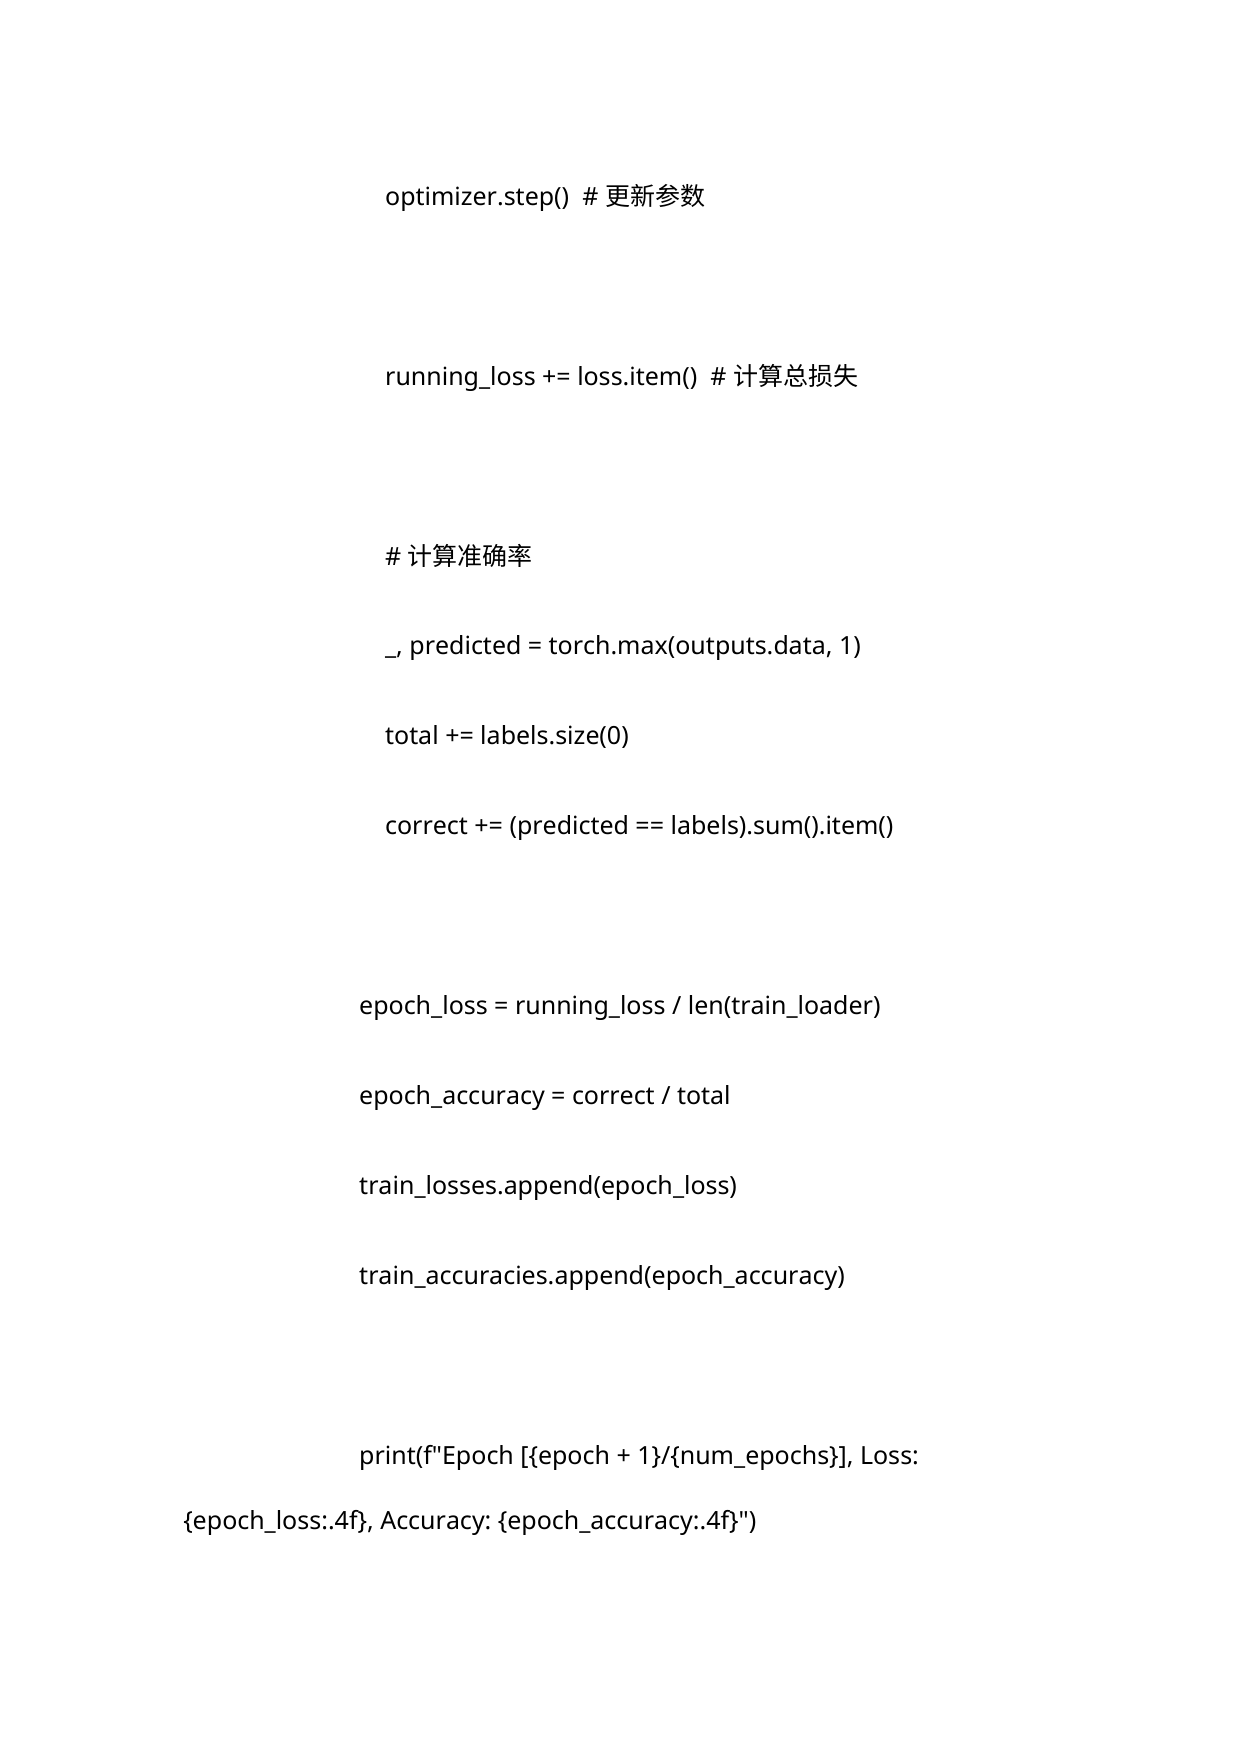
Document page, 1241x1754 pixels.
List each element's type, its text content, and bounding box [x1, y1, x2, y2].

subtitle optimizer.step() # 更新参数 [183, 162, 1057, 227]
subtitle running_loss += loss.item() # 计算总损失 [183, 342, 1057, 407]
subtitle epoch_accuracy = correct / total [183, 1062, 1057, 1127]
subtitle print(f"Epoch [{epoch + 1}/{num_epochs}], Loss: {epoch_loss:.4f}, Accuracy: {epoch_accuracy:.4f}") [183, 1422, 1057, 1552]
subtitle total += labels.size(0) [183, 702, 1057, 767]
subtitle correct += (predicted == labels).sum().item() [183, 792, 1057, 857]
subtitle _, predicted = torch.max(outputs.data, 1) [183, 612, 1057, 677]
subtitle train_losses.append(epoch_loss) [183, 1152, 1057, 1217]
subtitle epoch_loss = running_loss / len(train_loader) [183, 972, 1057, 1037]
subtitle # 计算准确率 [183, 522, 1057, 587]
subtitle train_accuracies.append(epoch_accuracy) [183, 1242, 1057, 1307]
